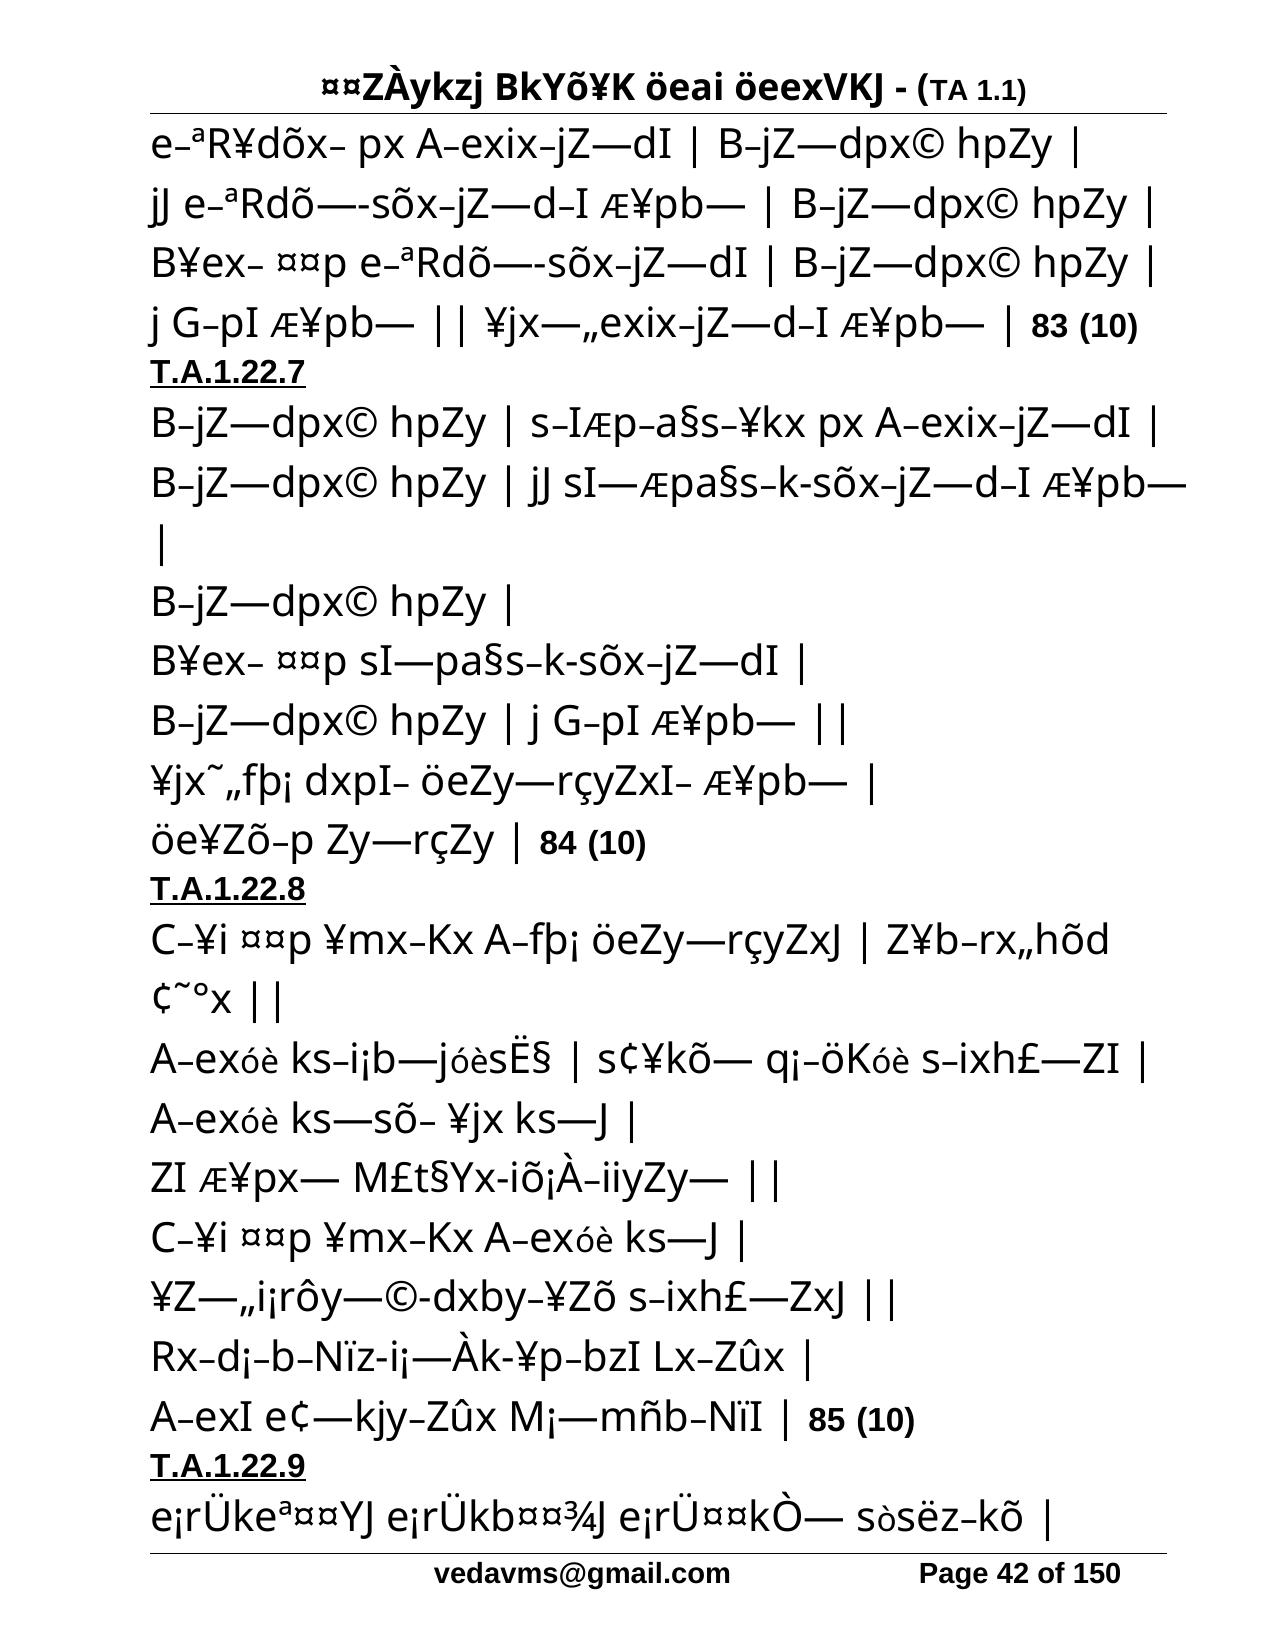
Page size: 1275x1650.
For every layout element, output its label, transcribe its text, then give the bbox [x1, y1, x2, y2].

text e–ªR¥dõx– px A–exix–jZ—dI | B–jZ—dpx© hpZy | [150, 114, 1188, 171]
text T.A.1.22.9 [150, 1446, 1167, 1484]
text B–jZ—dpx© hpZy | jJ sI—Æpa§s–k-sõx–jZ—d–I Æ¥pb— | [150, 452, 1188, 569]
text T.A.1.22.7 [150, 352, 1167, 391]
text öe¥Zõ–p Zy—rçZy | 84 (10) [150, 810, 1188, 867]
text jJ e–ªRdõ—-sõx–jZ—d–I Æ¥pb— | B–jZ—dpx© hpZy | [150, 174, 1188, 231]
text B¥ex– ¤¤p e–ªRdõ—-sõx–jZ—dI | B–jZ—dpx© hpZy | [150, 233, 1188, 290]
text C–¥i ¤¤p ¥mx–Kx A–fþ¡ öeZy—rçyZxJ | Z¥b–rx„hõd¢˜°x || [150, 910, 1188, 1026]
text B–jZ—dpx© hpZy | j G–pI Æ¥pb— || [150, 691, 1188, 747]
text A–exI e¢—kjy–Zûx M¡—mñb–NïI | 85 (10) [150, 1386, 1188, 1443]
text ¥jx˜„fþ¡ dxpI– öeZy—rçyZxI– Æ¥pb— | [150, 750, 1188, 807]
text B–jZ—dpx© hpZy | s–IÆp–a§s–¥kx px A–exix–jZ—dI | [150, 393, 1188, 449]
text e¡rÜkeª¤¤YJ e¡rÜkb¤¤¾J e¡rÜ¤¤kÒ— sòsëz–kõ | [150, 1486, 1188, 1543]
text C–¥i ¤¤p ¥mx–Kx A–exóè ks—J | [150, 1208, 1188, 1264]
text B–jZ—dpx© hpZy | [150, 572, 1188, 628]
text B¥ex– ¤¤p sI—pa§s–k-sõx–jZ—dI | [150, 631, 1188, 688]
text ZI Æ¥px— M£t§Yx-iõ¡À–iiyZy— || [150, 1148, 1188, 1205]
text A–exóè ks—sõ– ¥jx ks—J | [150, 1088, 1188, 1145]
text Rx–d¡–b–Nïz-i¡—Àk-¥p–bzI Lx–Zûx | [150, 1327, 1188, 1384]
text A–exóè ks–i¡b—jóèsË§ | s¢¥kõ— q¡–öKóè s–ixh£—ZI | [150, 1029, 1188, 1086]
text j G–pI Æ¥pb— || ¥jx—„exix–jZ—d–I Æ¥pb— | 83 (10) [150, 293, 1188, 350]
text T.A.1.22.8 [150, 869, 1167, 908]
text ¥Z—„i¡rôy—©-dxby–¥Zõ s–ixh£—ZxJ || [150, 1267, 1188, 1324]
